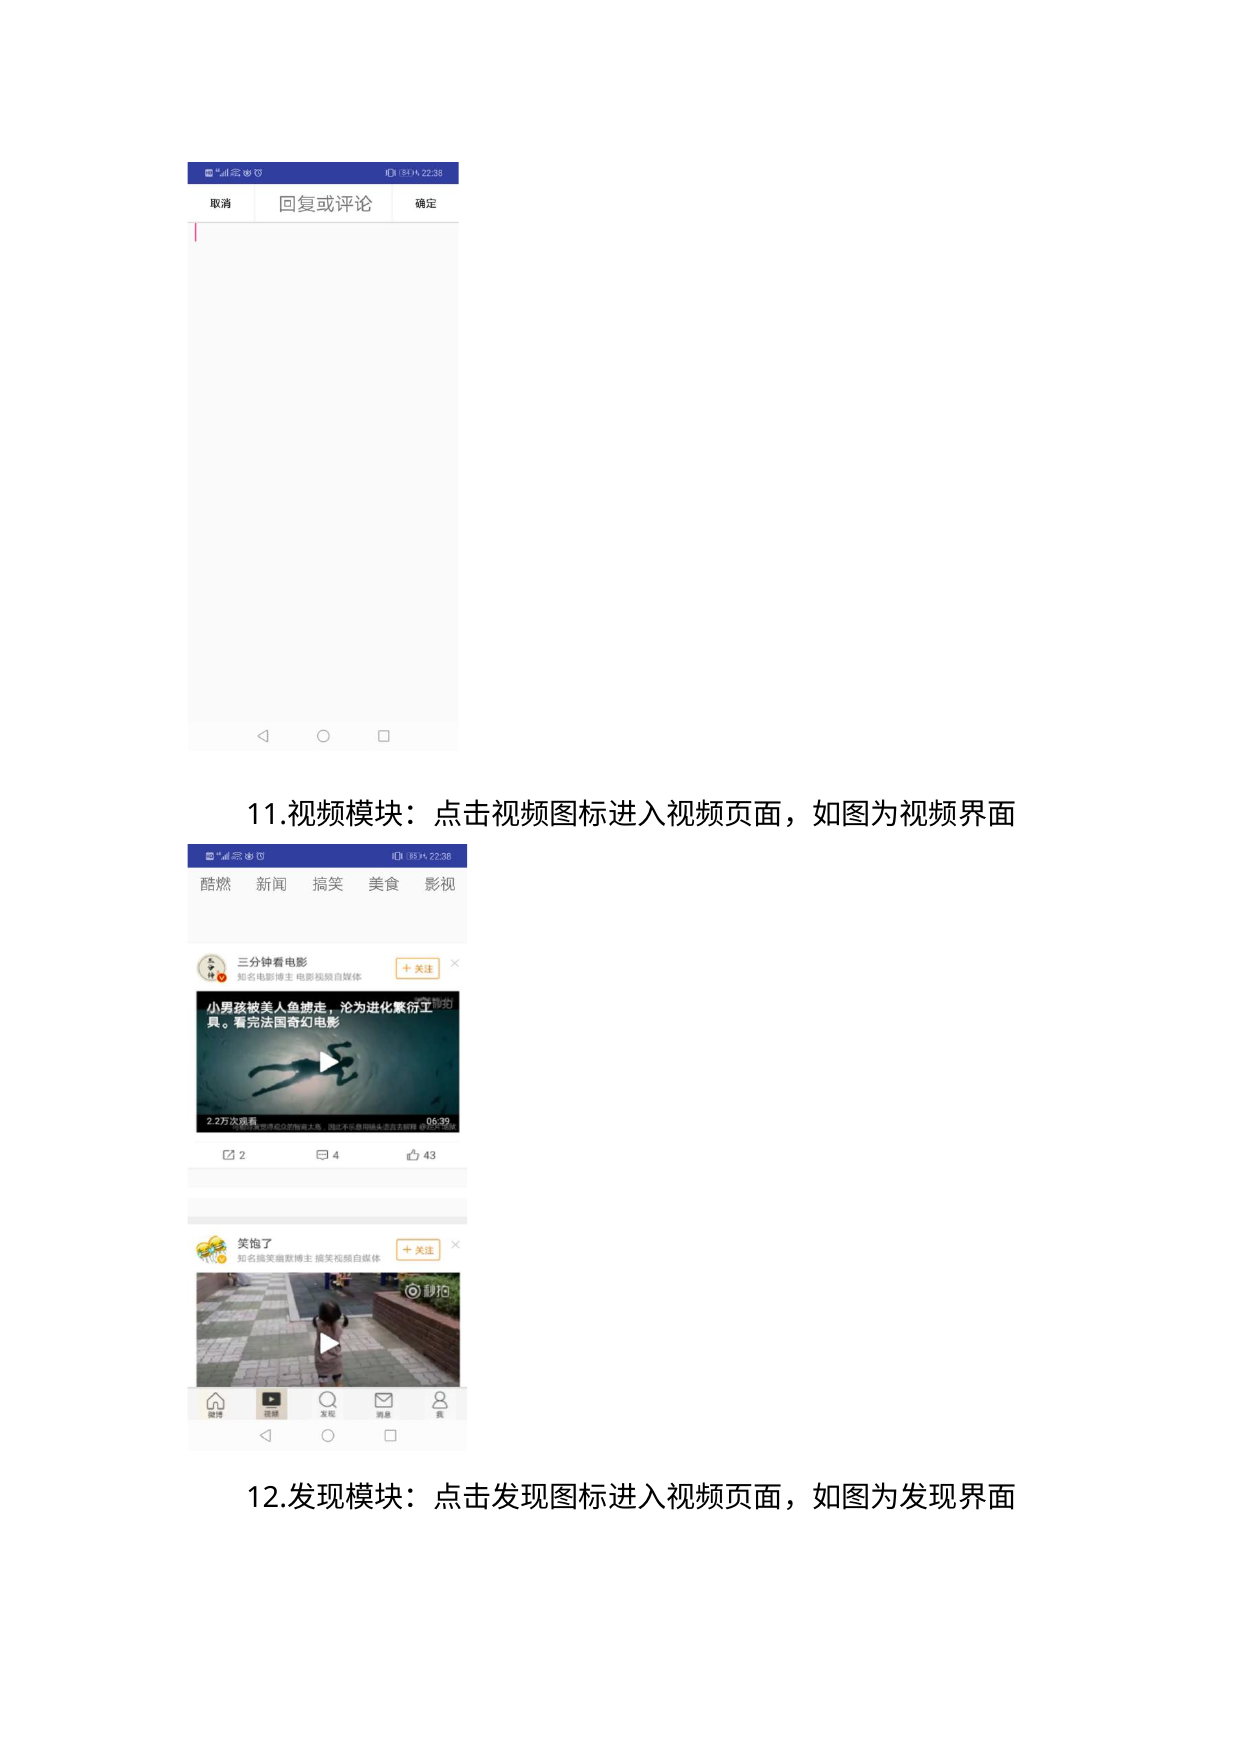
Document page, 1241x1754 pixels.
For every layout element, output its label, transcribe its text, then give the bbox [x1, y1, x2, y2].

list 12.发现模块：点击发现图标进入视频页面，如图为发现界面 [187, 1462, 1053, 1527]
picture [187, 162, 459, 751]
list 11.视频模块：点击视频图标进入视频页面，如图为视频界面 [187, 779, 1053, 844]
picture [187, 844, 468, 1451]
